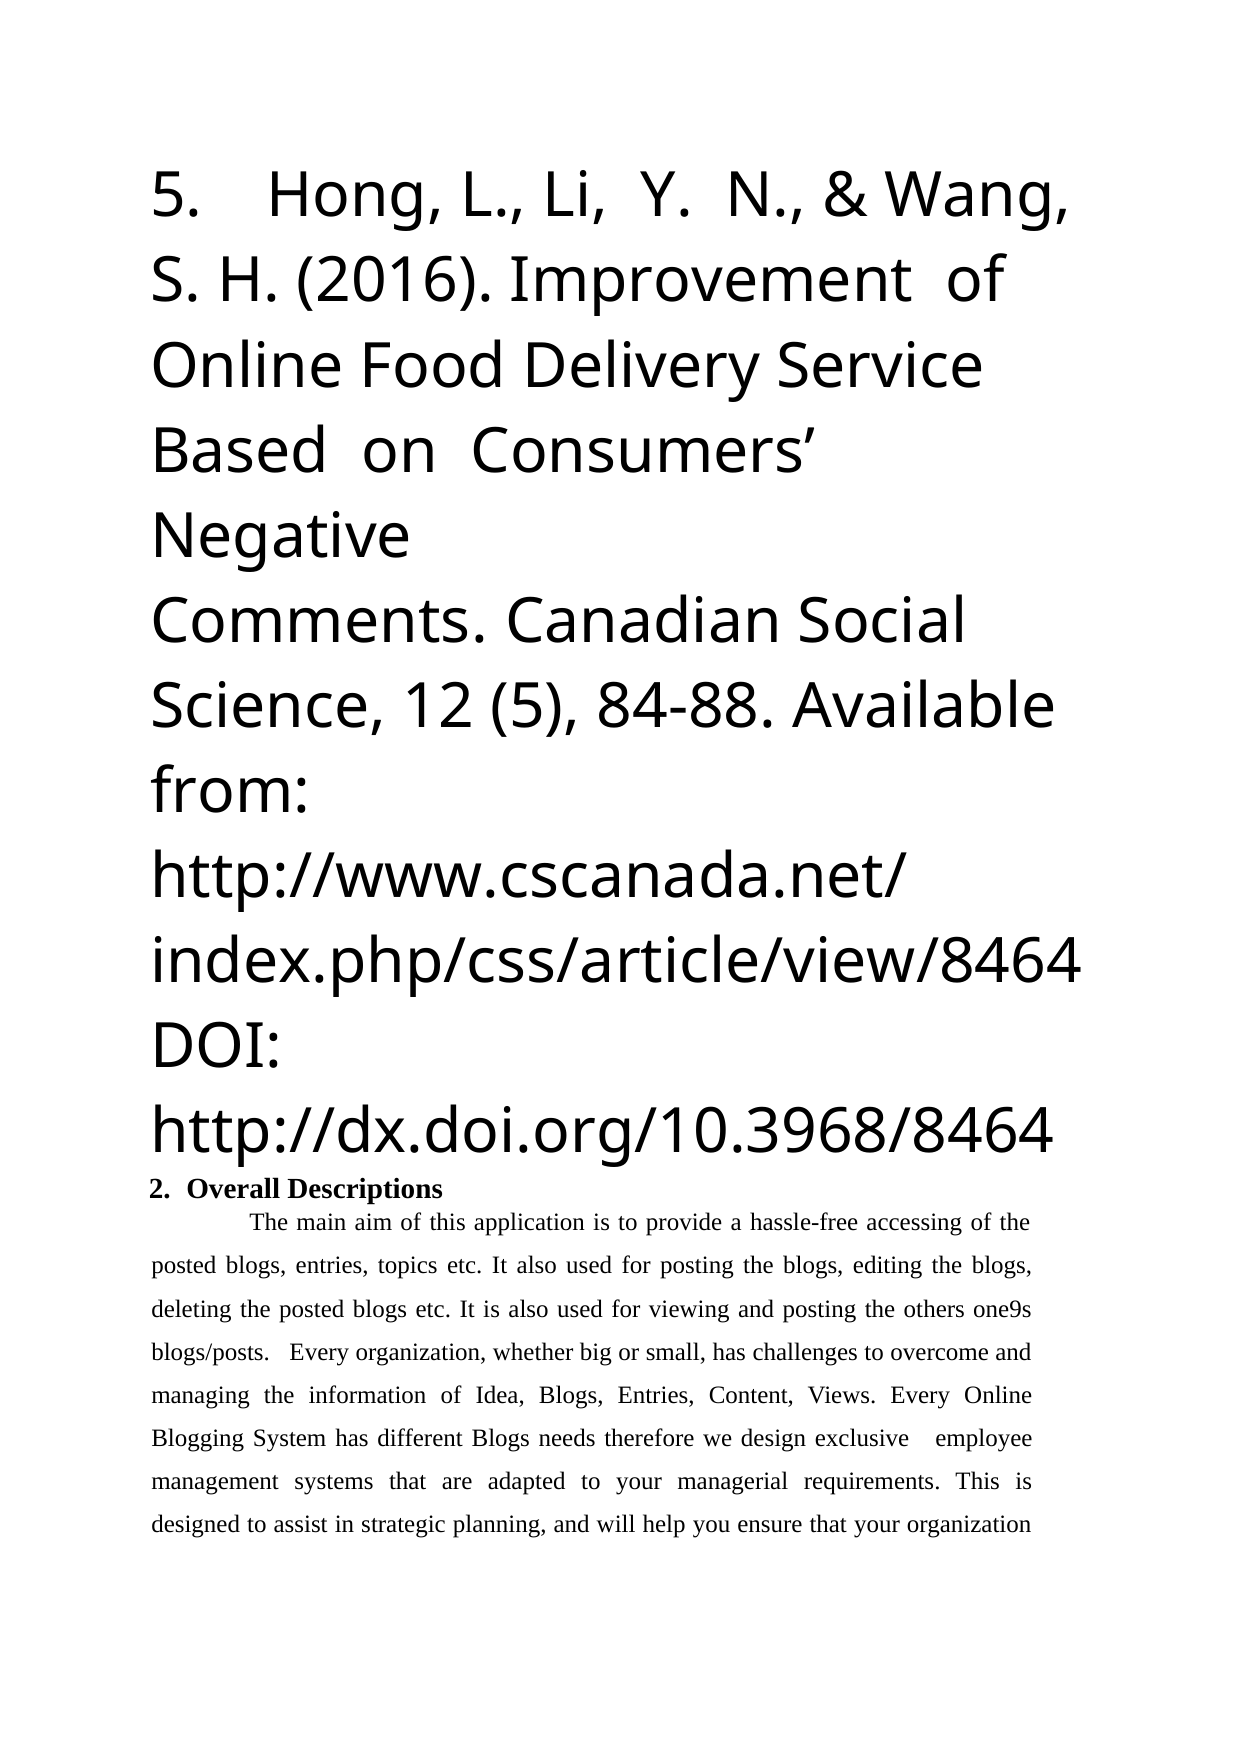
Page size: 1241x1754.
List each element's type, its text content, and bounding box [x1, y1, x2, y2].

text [150, 1207, 1033, 1538]
subtitle Overall Descriptions [148, 1171, 1090, 1205]
text 5. Hong, L., Li, Y. N., & Wang, S. H. (2016). Improvement of Online Food Delivery Service Based on Consumers’ Negative [150, 150, 1090, 576]
text http://www.cscanada.net/index.php/css/article/view/8464 DOI: http://dx.doi.org/10.3968/8464 [150, 831, 1090, 1171]
text Comments. Canadian Social Science, 12 (5), 84-88. Available from: [150, 576, 1090, 831]
